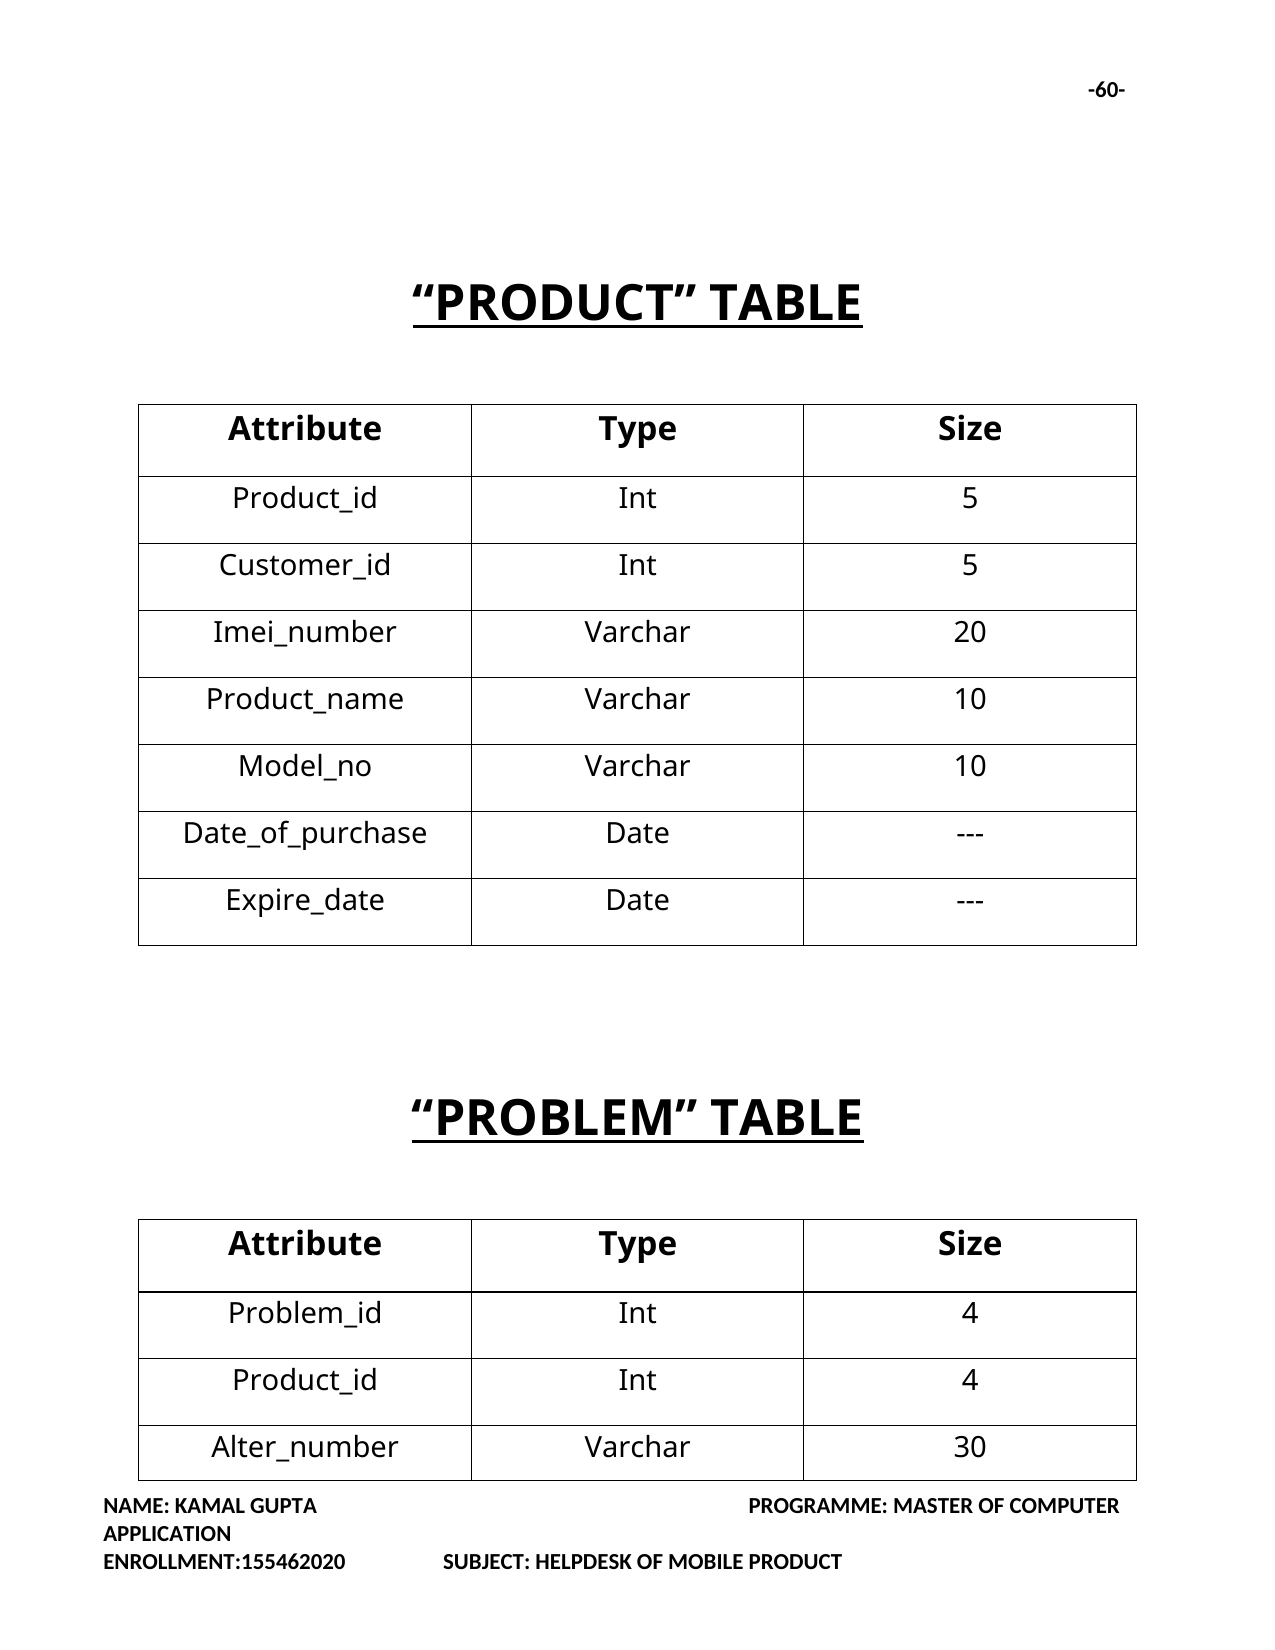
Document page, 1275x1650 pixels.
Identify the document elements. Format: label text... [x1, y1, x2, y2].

table_header Size [804, 1220, 1136, 1291]
table_cell 4 [804, 1293, 1136, 1358]
table_cell 5 [804, 477, 1136, 543]
table_cell 4 [804, 1359, 1136, 1425]
table_cell --- [804, 812, 1136, 878]
table_header Attribute [139, 405, 471, 476]
table_cell --- [804, 879, 1136, 945]
table_cell Varchar [472, 611, 803, 677]
table_cell 10 [804, 678, 1136, 744]
table_cell 10 [804, 745, 1136, 811]
table_cell 5 [804, 544, 1136, 610]
table_cell Date [472, 879, 803, 945]
table_cell Int [472, 477, 803, 543]
table_header Type [472, 405, 803, 476]
table_cell Varchar [472, 745, 803, 811]
table_cell Alter_number [139, 1426, 471, 1479]
table_cell Int [472, 544, 803, 610]
table_cell Int [472, 1359, 803, 1425]
table_cell 20 [804, 611, 1136, 677]
table_cell Imei_number [139, 611, 471, 677]
table_cell Int [472, 1293, 803, 1358]
table_cell Product_id [139, 477, 471, 543]
table_cell Product_id [139, 1359, 471, 1425]
table_cell Product_name [139, 678, 471, 744]
text “PRODUCT” TABLE [150, 267, 1125, 335]
table_cell Date [472, 812, 803, 878]
table_cell Customer_id [139, 544, 471, 610]
table_header Type [472, 1220, 803, 1291]
table_cell Varchar [472, 1426, 803, 1479]
table_cell 30 [804, 1426, 1136, 1479]
table_cell Problem_id [139, 1293, 471, 1358]
table_header Attribute [139, 1220, 471, 1291]
table_header Size [804, 405, 1136, 476]
table_cell Model_no [139, 745, 471, 811]
text “PROBLEM” TABLE [150, 1082, 1125, 1151]
table_cell Varchar [472, 678, 803, 744]
table_cell Expire_date [139, 879, 471, 945]
table_cell Date_of_purchase [139, 812, 471, 878]
